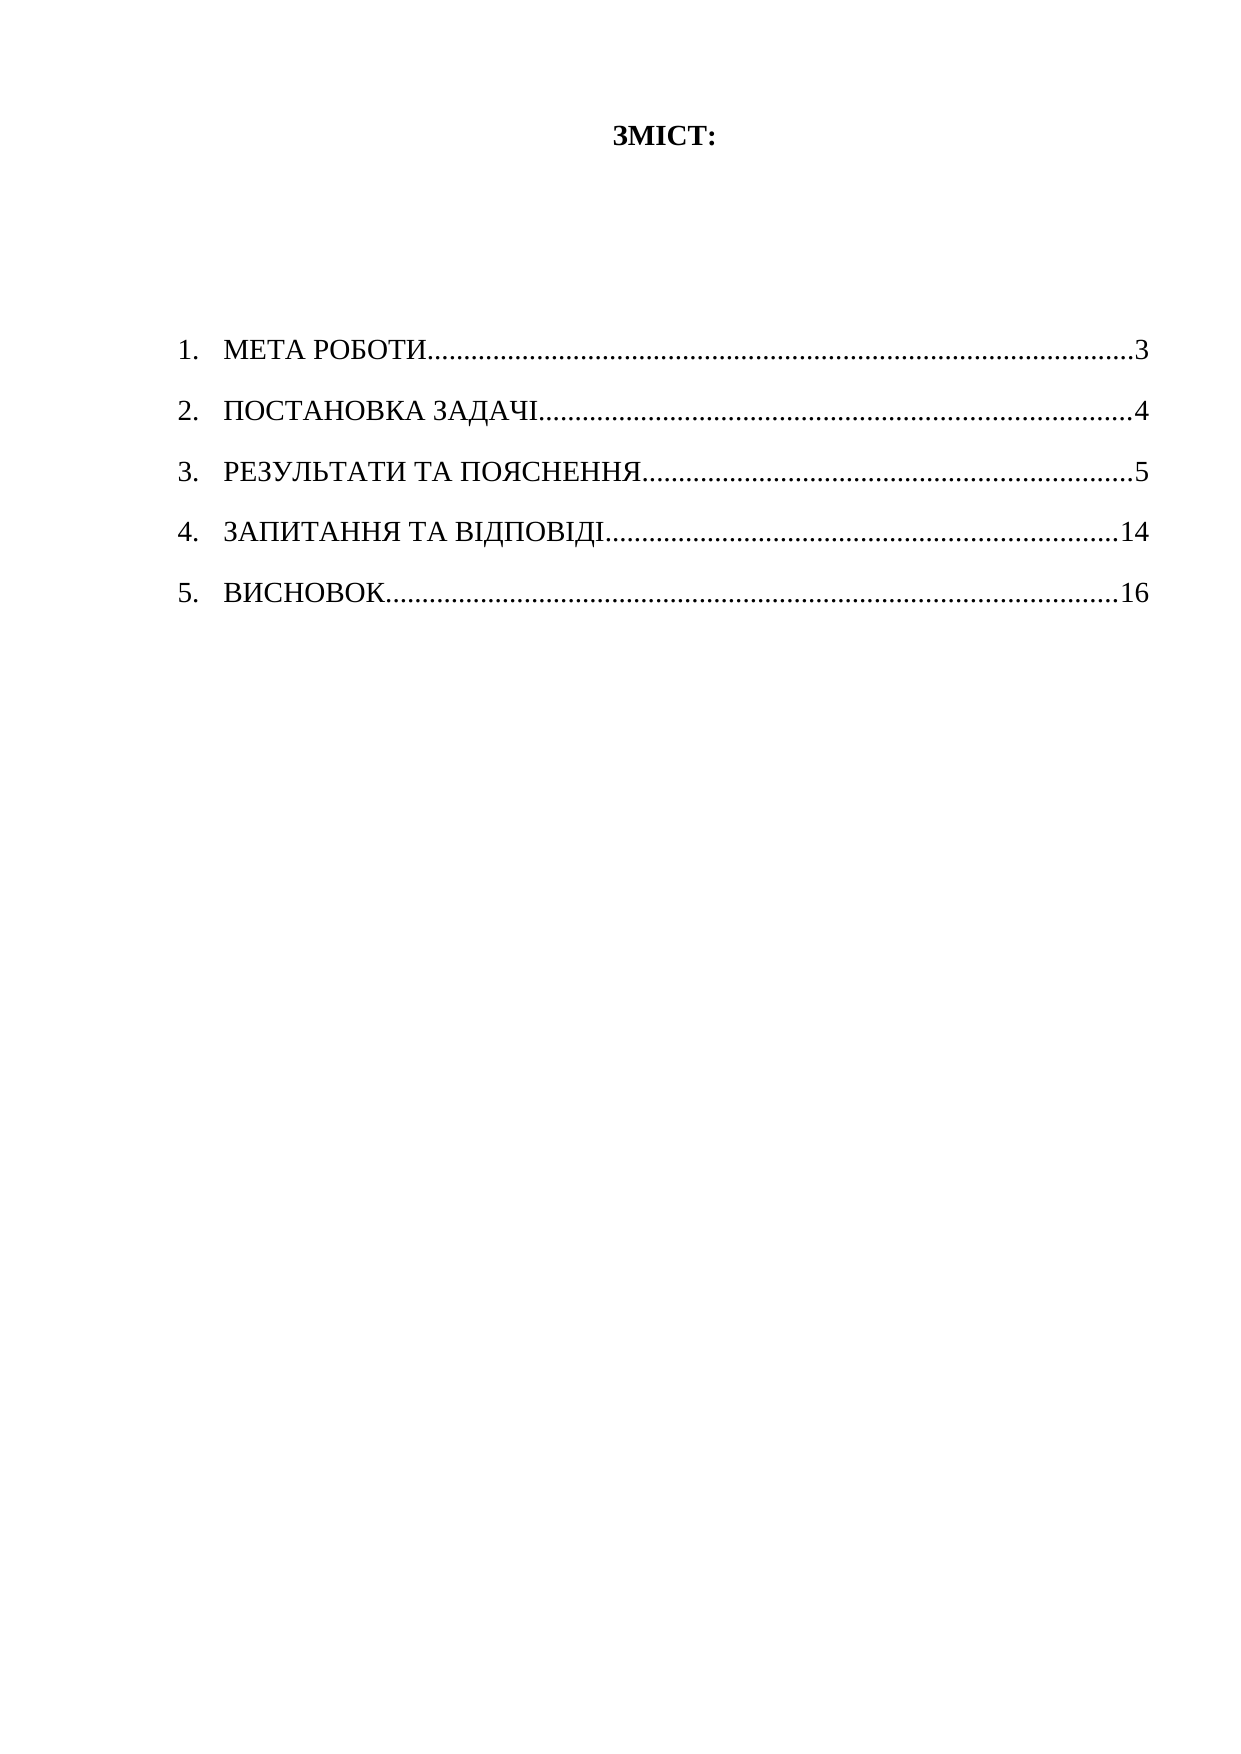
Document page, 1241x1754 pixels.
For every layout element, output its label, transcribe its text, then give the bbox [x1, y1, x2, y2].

list ЗАПИТАННЯ ТА ВІДПОВІДІ 14 [177, 514, 1152, 548]
text ЗМІСТ: [177, 118, 1152, 152]
list Результати та пояснення 5 [177, 454, 1152, 487]
list Мета РОБОТИ 3 [177, 332, 1152, 366]
list Постановка задачі 4 [177, 393, 1152, 427]
list Висновок 16 [177, 575, 1152, 609]
